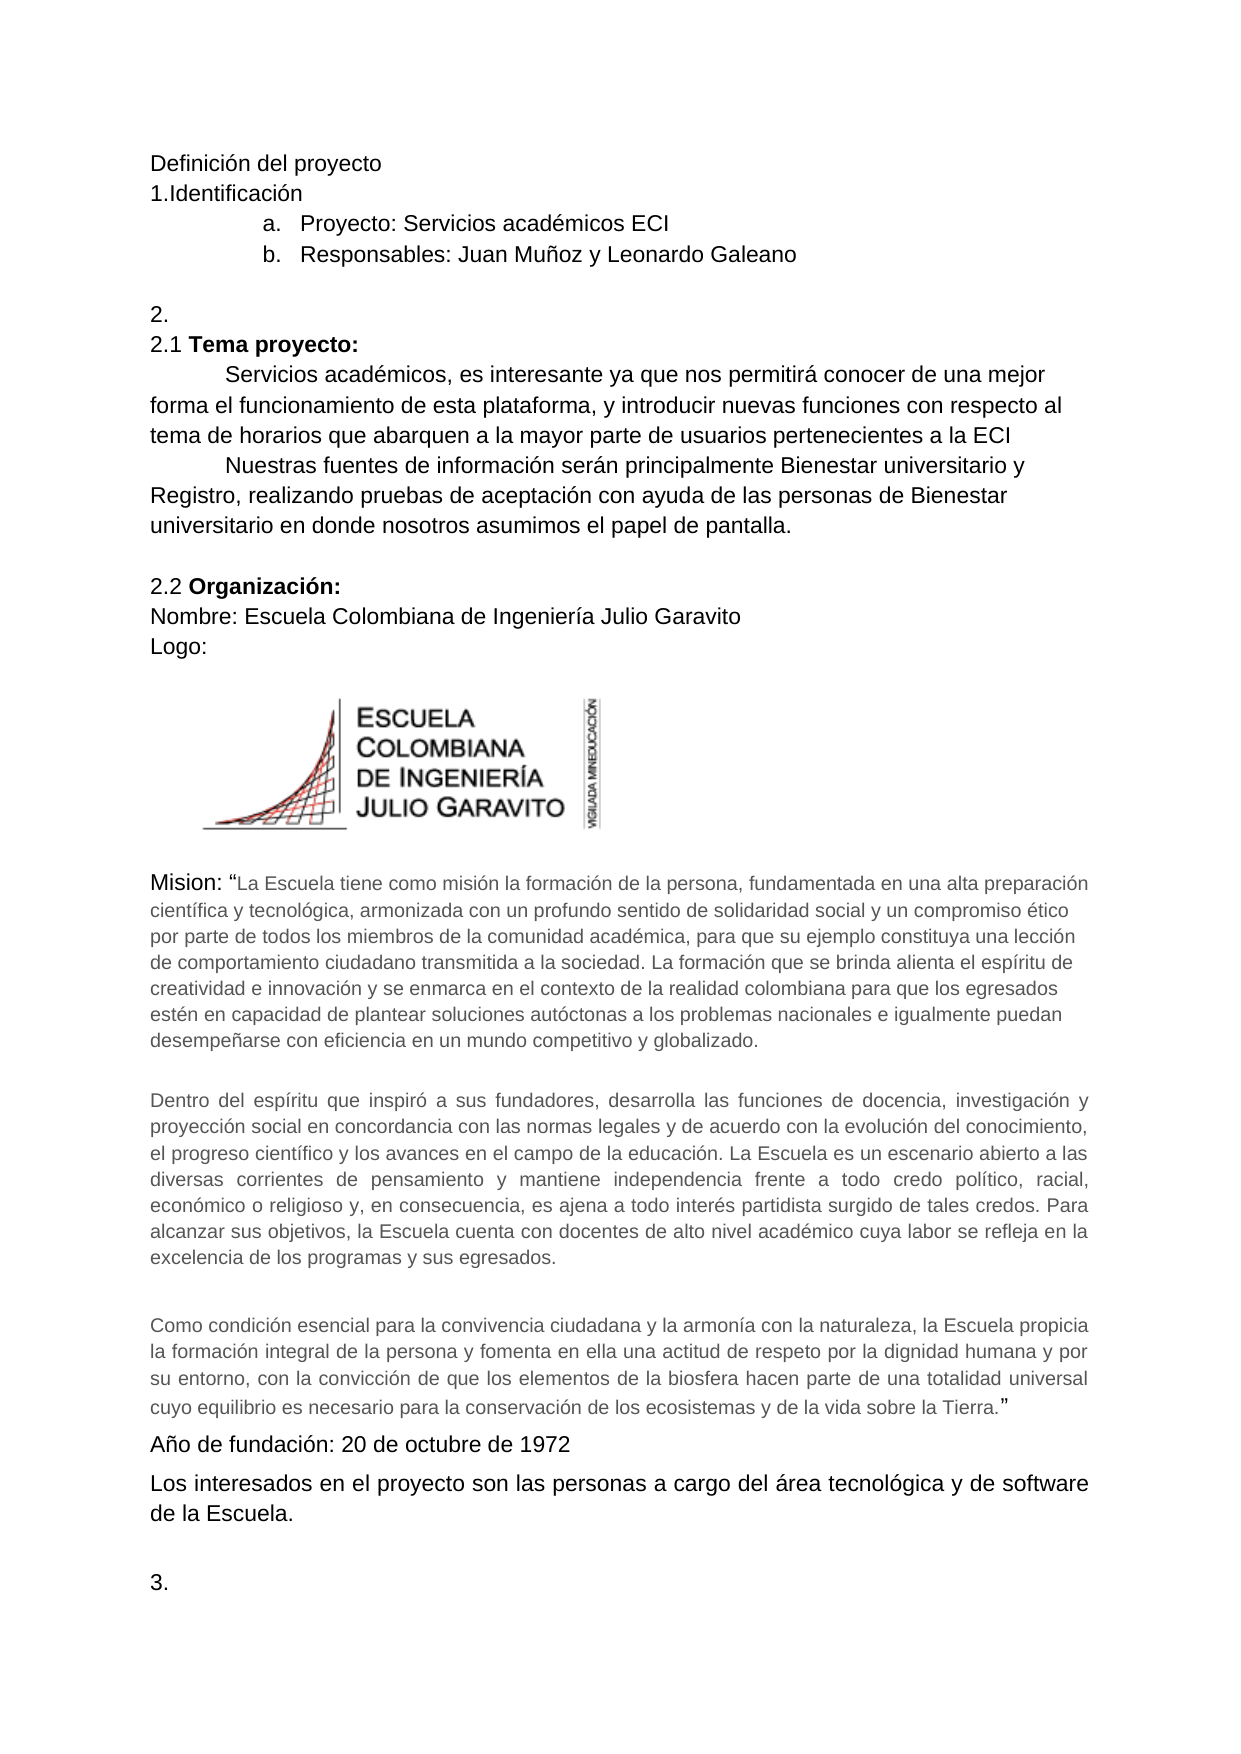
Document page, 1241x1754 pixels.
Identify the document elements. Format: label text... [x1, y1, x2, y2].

text Nombre: Escuela Colombiana de Ingeniería Julio Garavito [150, 603, 1090, 629]
text 2.1 Tema proyecto: Servicios académicos, es interesante ya que nos permitirá conocer de una mejor forma el funcionamiento de esta plataforma, y introducir nuevas funciones con respecto al tema de horarios que abarquen a la mayor parte de usuarios pertenecientes a la ECI [150, 331, 1090, 448]
text 1.Identificación [150, 180, 1090, 207]
text 2.2 Organización: [150, 573, 1090, 599]
text 3. [150, 1569, 1090, 1595]
text 2. [150, 301, 1090, 327]
text Nuestras fuentes de información serán principalmente Bienestar universitario y Registro, realizando pruebas de aceptación con ayuda de las personas de Bienestar universitario en donde nosotros asumimos el papel de pantalla. [150, 452, 1090, 539]
text Como condición esencial para la convivencia ciudadana y la armonía con la naturaleza, la Escuela propicia la formación integral de la persona y fomenta en ella una actitud de respeto por la dignidad humana y por su entorno, con la convicción de que los elementos de la biosfera hacen parte de una totalidad universal cuyo equilibrio es necesario para la conservación de los ecosistemas y de la vida sobre la Tierra.” [150, 1314, 1090, 1419]
text Dentro del espíritu que inspiró a sus fundadores, desarrolla las funciones de docencia, investigación y proyección social en concordancia con las normas legales y de acuerdo con la evolución del conocimiento, el progreso científico y los avances en el campo de la educación. La Escuela es un escenario abierto a las diversas corrientes de pensamiento y mantiene independencia frente a todo credo político, racial, económico o religioso y, en consecuencia, es ajena a todo interés partidista surgido de tales credos. Para alcanzar sus objetivos, la Escuela cuenta con docentes de alto nivel académico cuya labor se refleja en la excelencia de los programas y sus egresados. [150, 1089, 1090, 1268]
picture [156, 663, 637, 866]
text Los interesados en el proyecto son las personas a cargo del área tecnológica y de software de la Escuela. [150, 1470, 1090, 1527]
list Responsables: Juan Muñoz y Leonardo Galeano [262, 241, 1090, 267]
text Mision: “La Escuela tiene como misión la formación de la persona, fundamentada en una alta preparación científica y tecnológica, armonizada con un profundo sentido de solidaridad social y un compromiso ético por parte de todos los miembros de la comunidad académica, para que su ejemplo constituya una lección de comportamiento ciudadano transmitida a la sociedad. La formación que se brinda alienta el espíritu de creatividad e innovación y se enmarca en el contexto de la realidad colombiana para que los egresados estén en capacidad de plantear soluciones autóctonas a los problemas nacionales e igualmente puedan desempeñarse con eficiencia en un mundo competitivo y globalizado. [150, 869, 1090, 1052]
list Proyecto: Servicios académicos ECI [262, 210, 1090, 237]
text Año de fundación: 20 de octubre de 1972 [150, 1431, 1090, 1458]
text Definición del proyecto [150, 150, 1090, 176]
text Logo: [150, 633, 1090, 660]
